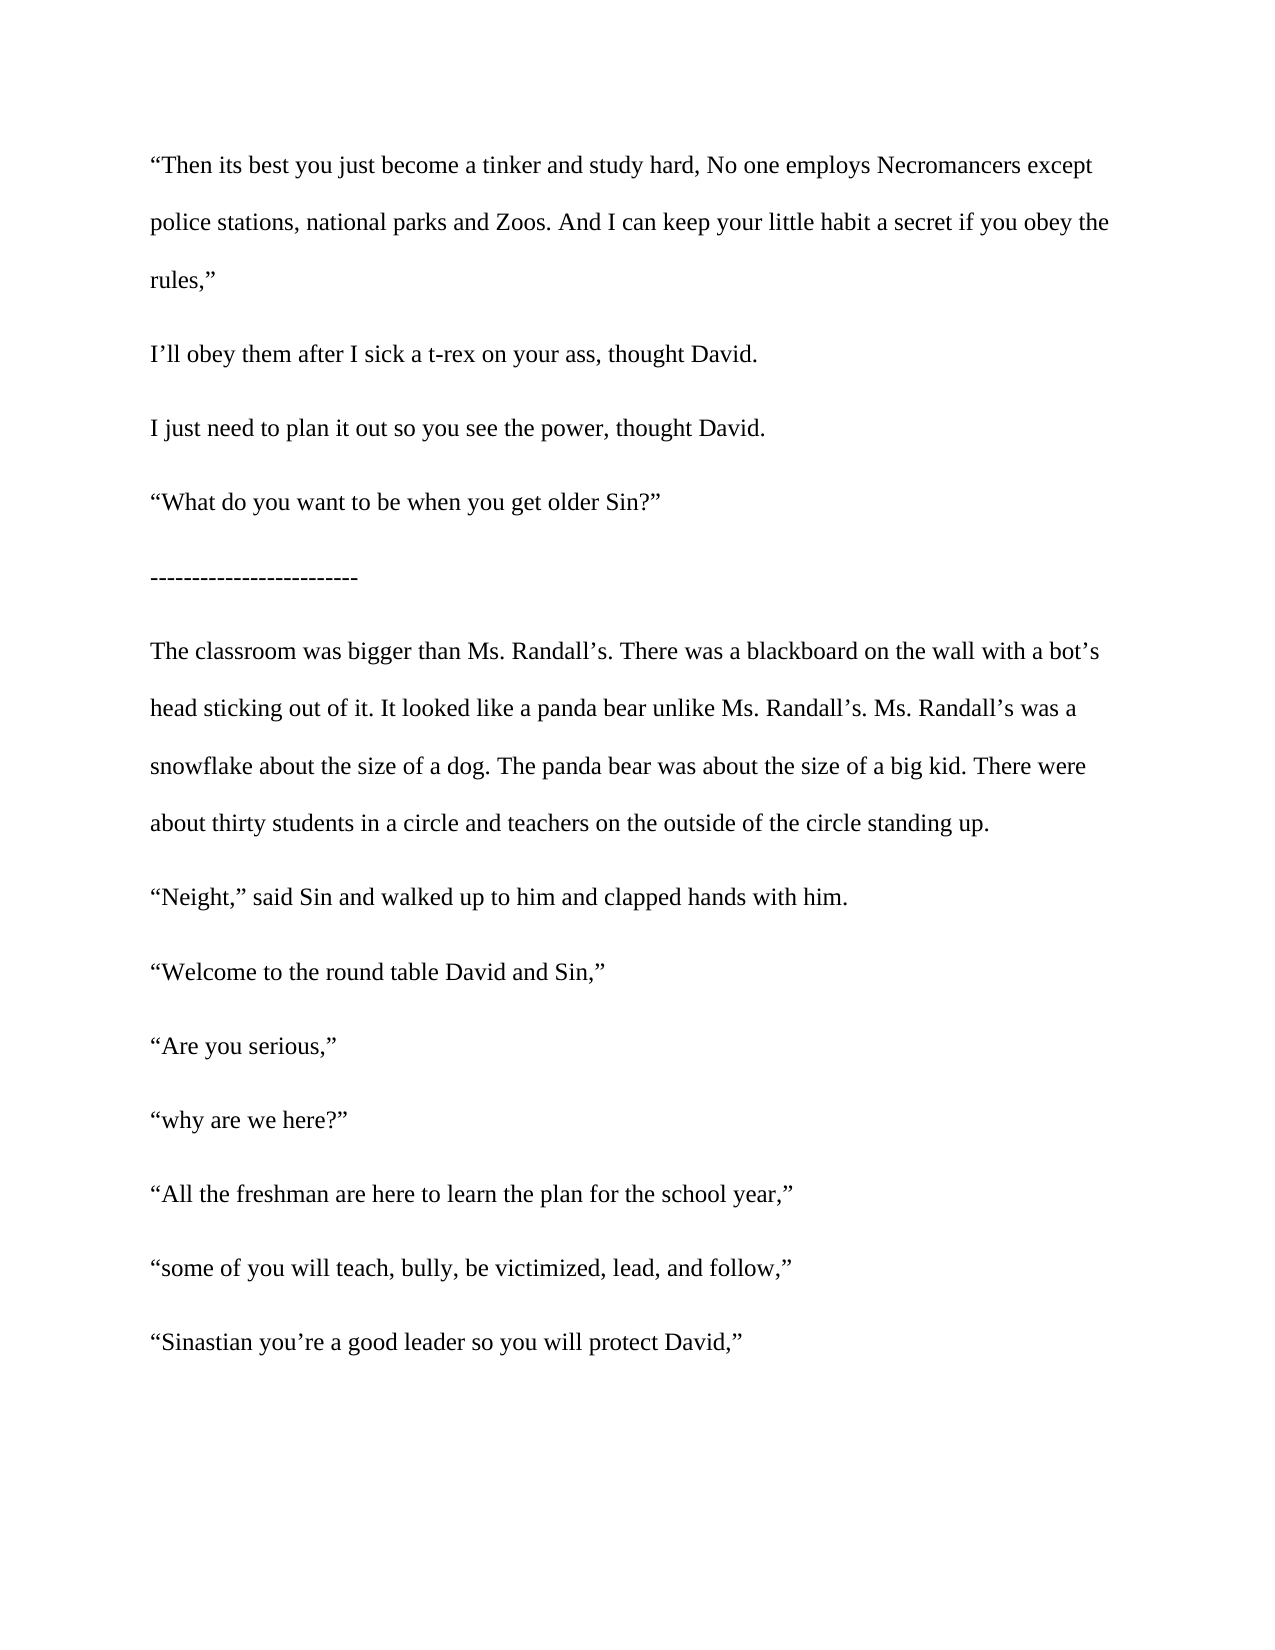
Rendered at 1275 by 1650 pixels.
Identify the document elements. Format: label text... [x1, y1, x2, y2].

text “Then its best you just become a tinker and study hard, No one employs Necromancers except police stations, national parks and Zoos. And I can keep your little habit a secret if you obey the rules,” [150, 150, 1125, 294]
text “Neight,” said Sin and walked up to him and clapped hands with him. [150, 882, 1125, 911]
text “All the freshman are here to learn the plan for the school year,” [150, 1179, 1125, 1208]
text The classroom was bigger than Ms. Randall’s. There was a blackboard on the wall with a bot’s head sticking out of it. It looked like a panda bear unlike Ms. Randall’s. Ms. Randall’s was a snowflake about the size of a dog. The panda bear was about the size of a big kid. There were about thirty students in a circle and teachers on the outside of the circle standing up. [150, 636, 1125, 837]
text I’ll obey them after I sick a t-rex on your ass, thought David. [150, 339, 1125, 368]
text I just need to plan it out so you see the power, thought David. [150, 413, 1125, 442]
text “why are we here?” [150, 1105, 1125, 1134]
text ------------------------- [150, 562, 1125, 590]
text “some of you will teach, bully, be victimized, lead, and follow,” [150, 1253, 1125, 1282]
text “Are you serious,” [150, 1031, 1125, 1059]
text “What do you want to be when you get older Sin?” [150, 487, 1125, 516]
text “Sinastian you’re a good leader so you will protect David,” [150, 1327, 1125, 1356]
text “Welcome to the round table David and Sin,” [150, 957, 1125, 985]
